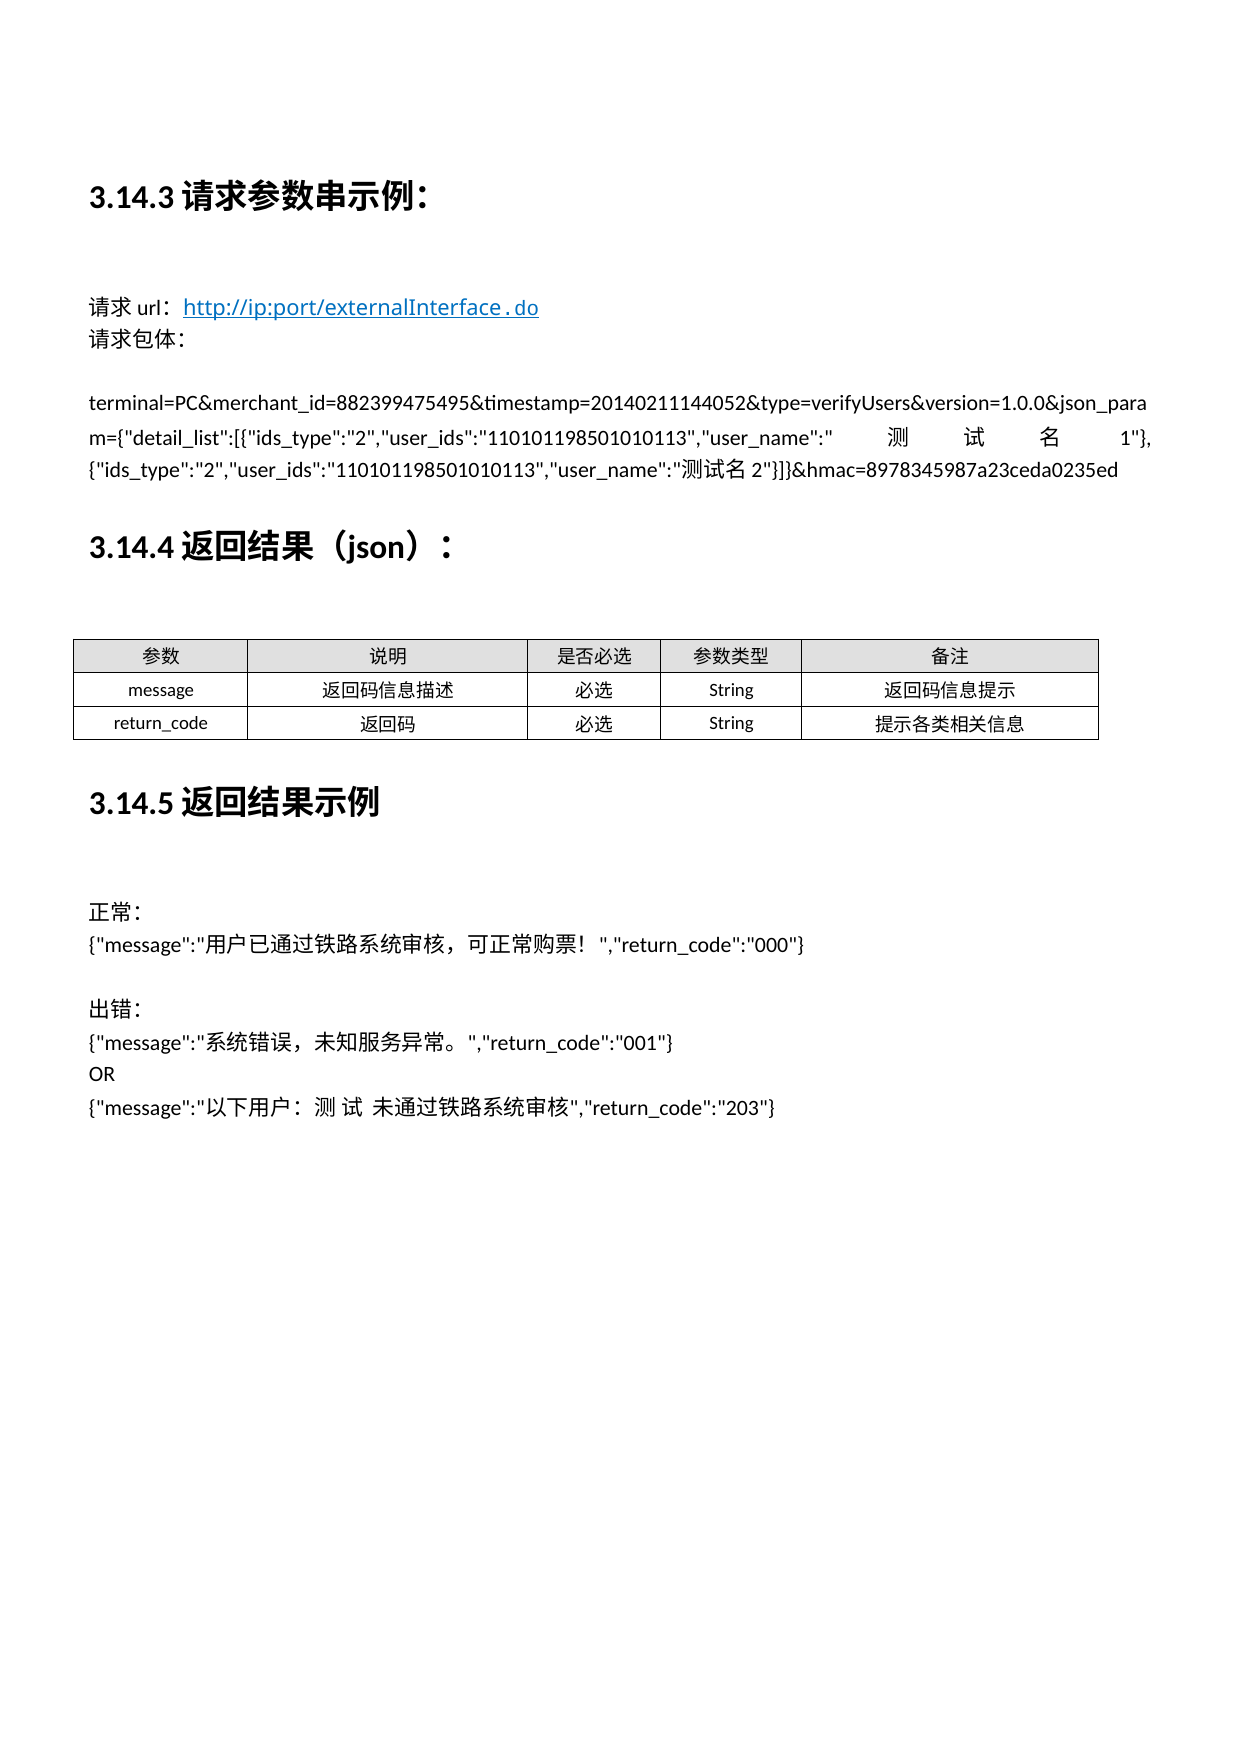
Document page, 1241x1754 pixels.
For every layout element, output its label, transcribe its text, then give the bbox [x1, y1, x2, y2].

table_header 参数类型 [661, 640, 801, 672]
text 请求url：http://ip:port/externalInterface.do [89, 289, 1152, 322]
table_header 备注 [802, 640, 1098, 672]
table_cell String [661, 707, 801, 739]
table_cell 必选 [528, 673, 660, 706]
text 正常： [89, 894, 1152, 927]
subtitle 3.14.4返回结果（json）： [89, 511, 1152, 576]
text 出错： [89, 992, 1152, 1024]
subtitle 3.14.3请求参数串示例： [89, 162, 1152, 227]
text {"message":"系统错误，未知服务异常。","return_code":"001"} [89, 1024, 1152, 1057]
subtitle 3.14.5返回结果示例 [89, 767, 1152, 832]
table_cell 返回码 [248, 707, 527, 739]
table_cell 返回码信息描述 [248, 673, 527, 706]
table_cell 必选 [528, 707, 660, 739]
table_header 说明 [248, 640, 527, 672]
text {"message":"以下用户：测 试 未通过铁路系统审核","return_code":"203"} [89, 1089, 1152, 1122]
table_cell message [74, 673, 247, 706]
table_cell return_code [74, 707, 247, 739]
text 请求包体： [89, 322, 1152, 354]
table_header 是否必选 [528, 640, 660, 672]
text {"message":"用户已通过铁路系统审核，可正常购票！","return_code":"000"} [89, 927, 1152, 959]
table_cell String [661, 673, 801, 706]
text terminal=PC&merchant_id=882399475495&timestamp=20140211144052&type=verifyUsers&version=1.0.0&json_param={"detail_list":[{"ids_type":"2","user_ids":"110101198501010113","user_name":"测试名1"},{"ids_type":"2","user_ids":"110101198501010113","user_name":"测试名2"}]}&hmac=8978345987a23ceda0235ed [89, 387, 1152, 484]
text OR [89, 1057, 1152, 1089]
table_header 参数 [74, 640, 247, 672]
table_cell 返回码信息提示 [802, 673, 1098, 706]
table_cell 提示各类相关信息 [802, 707, 1098, 739]
